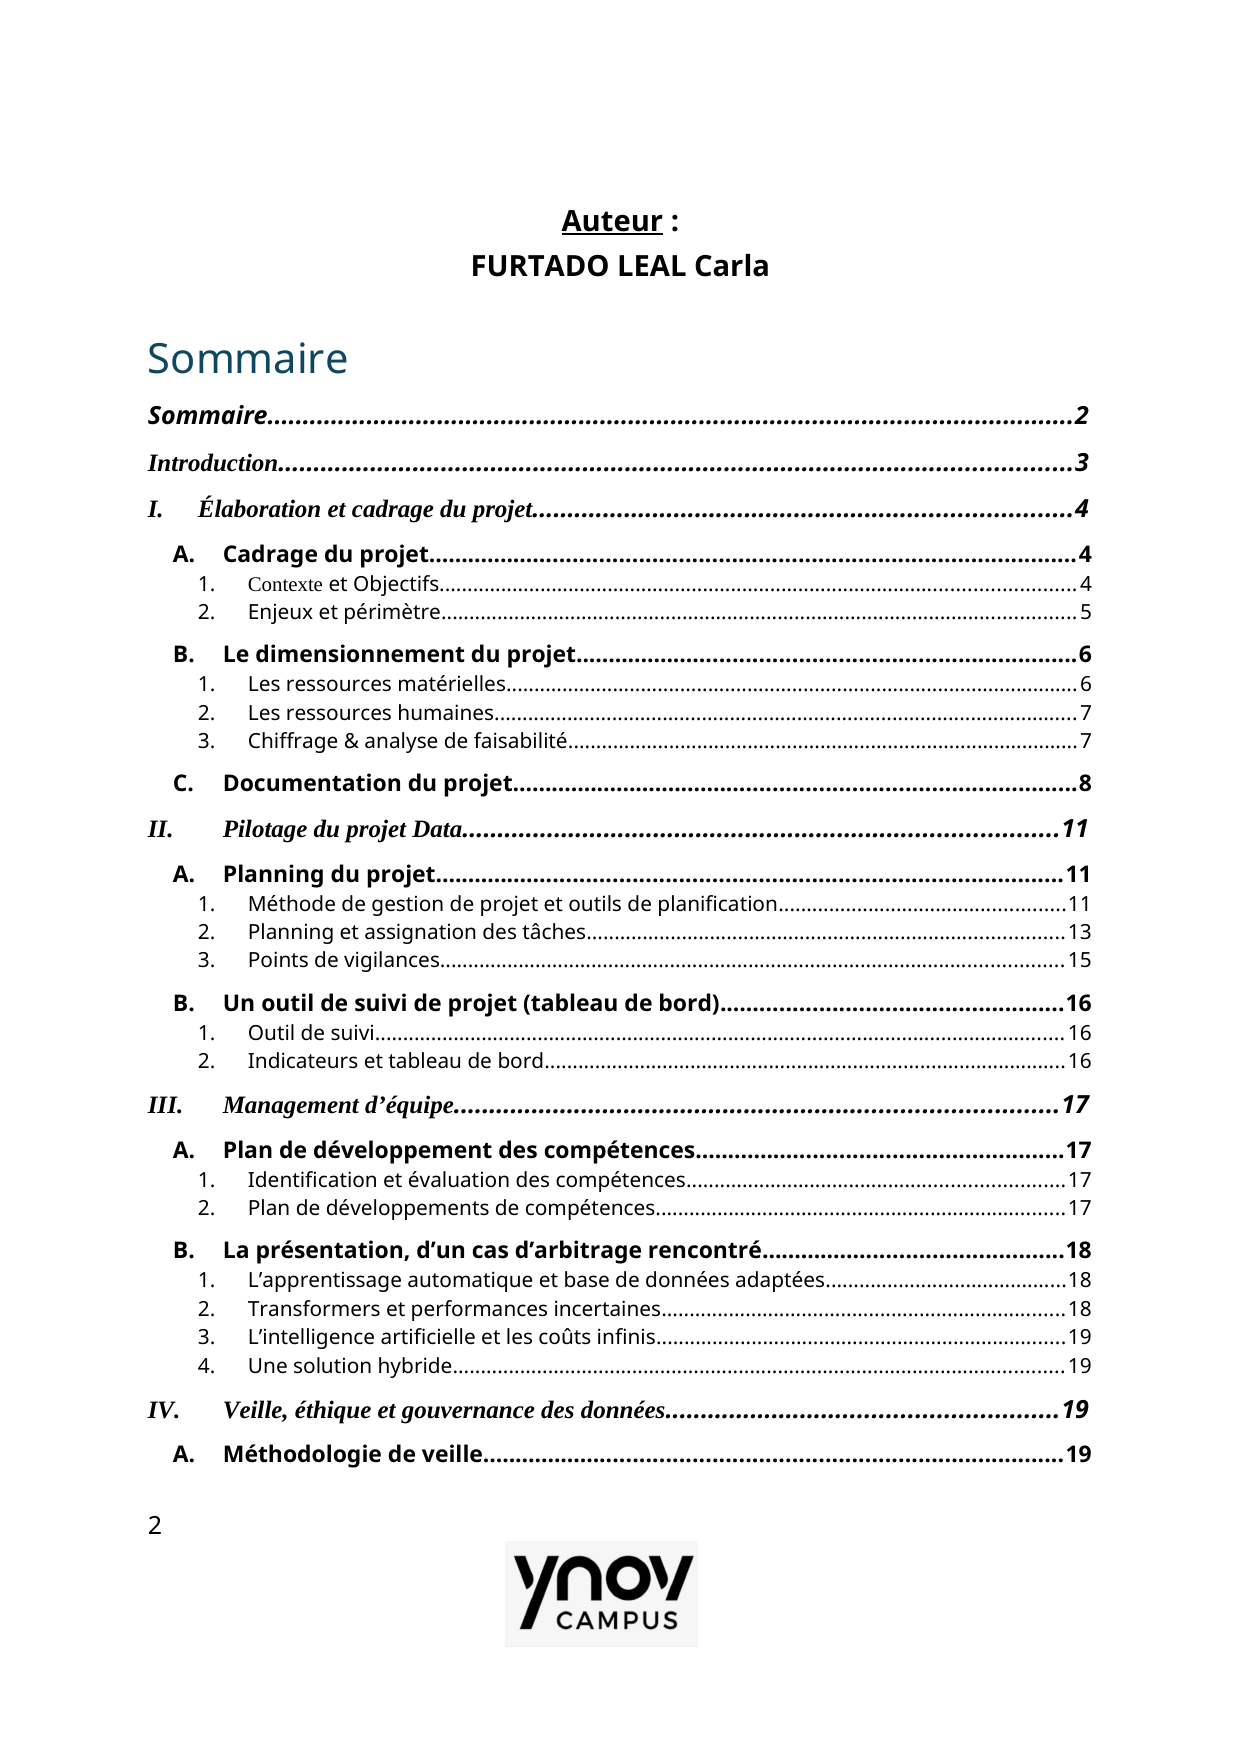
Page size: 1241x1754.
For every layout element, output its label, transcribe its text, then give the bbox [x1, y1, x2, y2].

text Auteur : [148, 200, 1093, 239]
picture [504, 1541, 698, 1647]
text FURTADO LEAL Carla [148, 245, 1093, 285]
